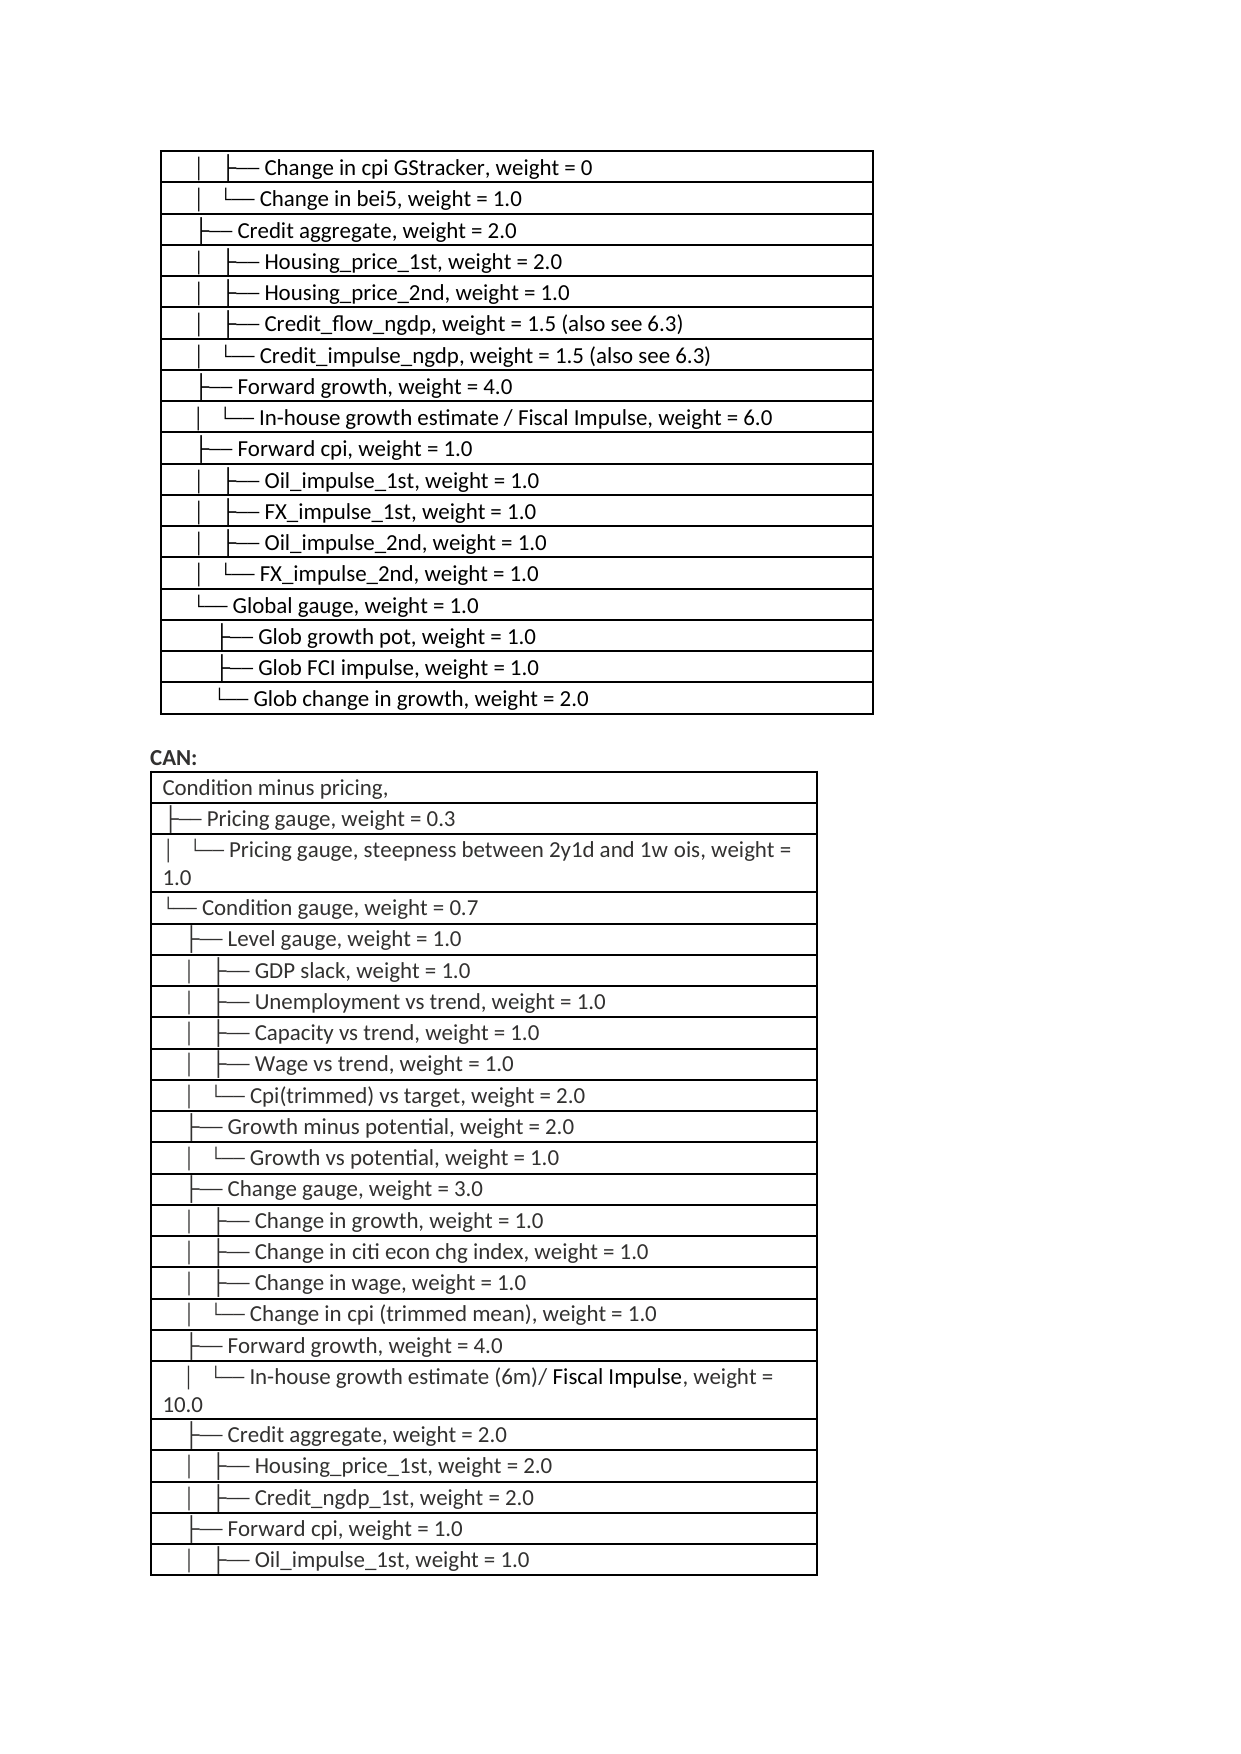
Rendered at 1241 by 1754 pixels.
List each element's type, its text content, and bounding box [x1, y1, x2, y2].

table_cell │ ├── Housing_price_1st, weight = 2.0 [162, 246, 872, 275]
table_cell │ └── Change in bei5, weight = 1.0 [162, 183, 872, 212]
table_header Condition minus pricing, [152, 773, 816, 802]
table_cell ├── Level gauge, weight = 1.0 [152, 925, 816, 954]
table_cell │ ├── Oil_impulse_1st, weight = 1.0 [152, 1545, 816, 1574]
table_cell ├── Credit aggregate, weight = 2.0 [152, 1420, 816, 1449]
table_cell ├── Forward growth, weight = 4.0 [162, 371, 872, 400]
table_cell │ └── FX_impulse_2nd, weight = 1.0 [162, 558, 872, 587]
table_cell │ └── In-house growth estimate (6m)/ Fiscal Impulse, weight = 10.0 [152, 1362, 816, 1418]
table_cell │ ├── Credit_ngdp_1st, weight = 2.0 [152, 1483, 816, 1512]
table_cell │ └── Cpi(trimmed) vs target, weight = 2.0 [152, 1081, 816, 1110]
table_cell │ ├── Change in wage, weight = 1.0 [152, 1268, 816, 1297]
table_cell │ └── Credit_impulse_ngdp, weight = 1.5 (also see 6.3) [162, 340, 872, 369]
table_cell │ └── Pricing gauge, steepness between 2y1d and 1w ois, weight = 1.0 [152, 835, 816, 891]
table_cell │ ├── Change in cpi GStracker, weight = 0 [162, 152, 872, 181]
text CAN: [150, 714, 1090, 771]
table_cell ├── Pricing gauge, weight = 0.3 [152, 804, 816, 833]
table_cell ├── Growth minus potential, weight = 2.0 [152, 1112, 816, 1141]
table_cell │ ├── Wage vs trend, weight = 1.0 [152, 1050, 816, 1079]
table_cell └── Glob change in growth, weight = 2.0 [162, 683, 872, 712]
table_cell ├── Forward cpi, weight = 1.0 [162, 433, 872, 462]
table_cell │ ├── GDP slack, weight = 1.0 [152, 956, 816, 985]
table_cell │ ├── Housing_price_2nd, weight = 1.0 [162, 277, 872, 306]
table_cell ├── Change gauge, weight = 3.0 [152, 1175, 816, 1204]
table_cell ├── Glob growth pot, weight = 1.0 [162, 621, 872, 650]
table_cell ├── Forward cpi, weight = 1.0 [152, 1514, 816, 1543]
table_cell │ ├── Oil_impulse_1st, weight = 1.0 [162, 465, 872, 494]
table_cell │ ├── FX_impulse_1st, weight = 1.0 [162, 496, 872, 525]
table_cell └── Global gauge, weight = 1.0 [162, 590, 872, 619]
table_cell │ ├── Change in growth, weight = 1.0 [152, 1206, 816, 1235]
table_cell │ └── In-house growth estimate / Fiscal Impulse, weight = 6.0 [162, 402, 872, 431]
table_cell ├── Credit aggregate, weight = 2.0 [162, 215, 872, 244]
table_cell │ └── Change in cpi (trimmed mean), weight = 1.0 [152, 1300, 816, 1329]
table_cell │ ├── Oil_impulse_2nd, weight = 1.0 [162, 527, 872, 556]
table_cell ├── Forward growth, weight = 4.0 [152, 1331, 816, 1360]
table_cell │ ├── Credit_flow_ngdp, weight = 1.5 (also see 6.3) [162, 308, 872, 337]
table_cell │ ├── Capacity vs trend, weight = 1.0 [152, 1018, 816, 1047]
table_cell ├── Glob FCI impulse, weight = 1.0 [162, 652, 872, 681]
table_cell │ ├── Change in citi econ chg index, weight = 1.0 [152, 1237, 816, 1266]
table_cell └── Condition gauge, weight = 0.7 [152, 893, 816, 922]
table_cell │ ├── Housing_price_1st, weight = 2.0 [152, 1451, 816, 1481]
table_cell │ └── Growth vs potential, weight = 1.0 [152, 1143, 816, 1172]
table_cell │ ├── Unemployment vs trend, weight = 1.0 [152, 987, 816, 1016]
